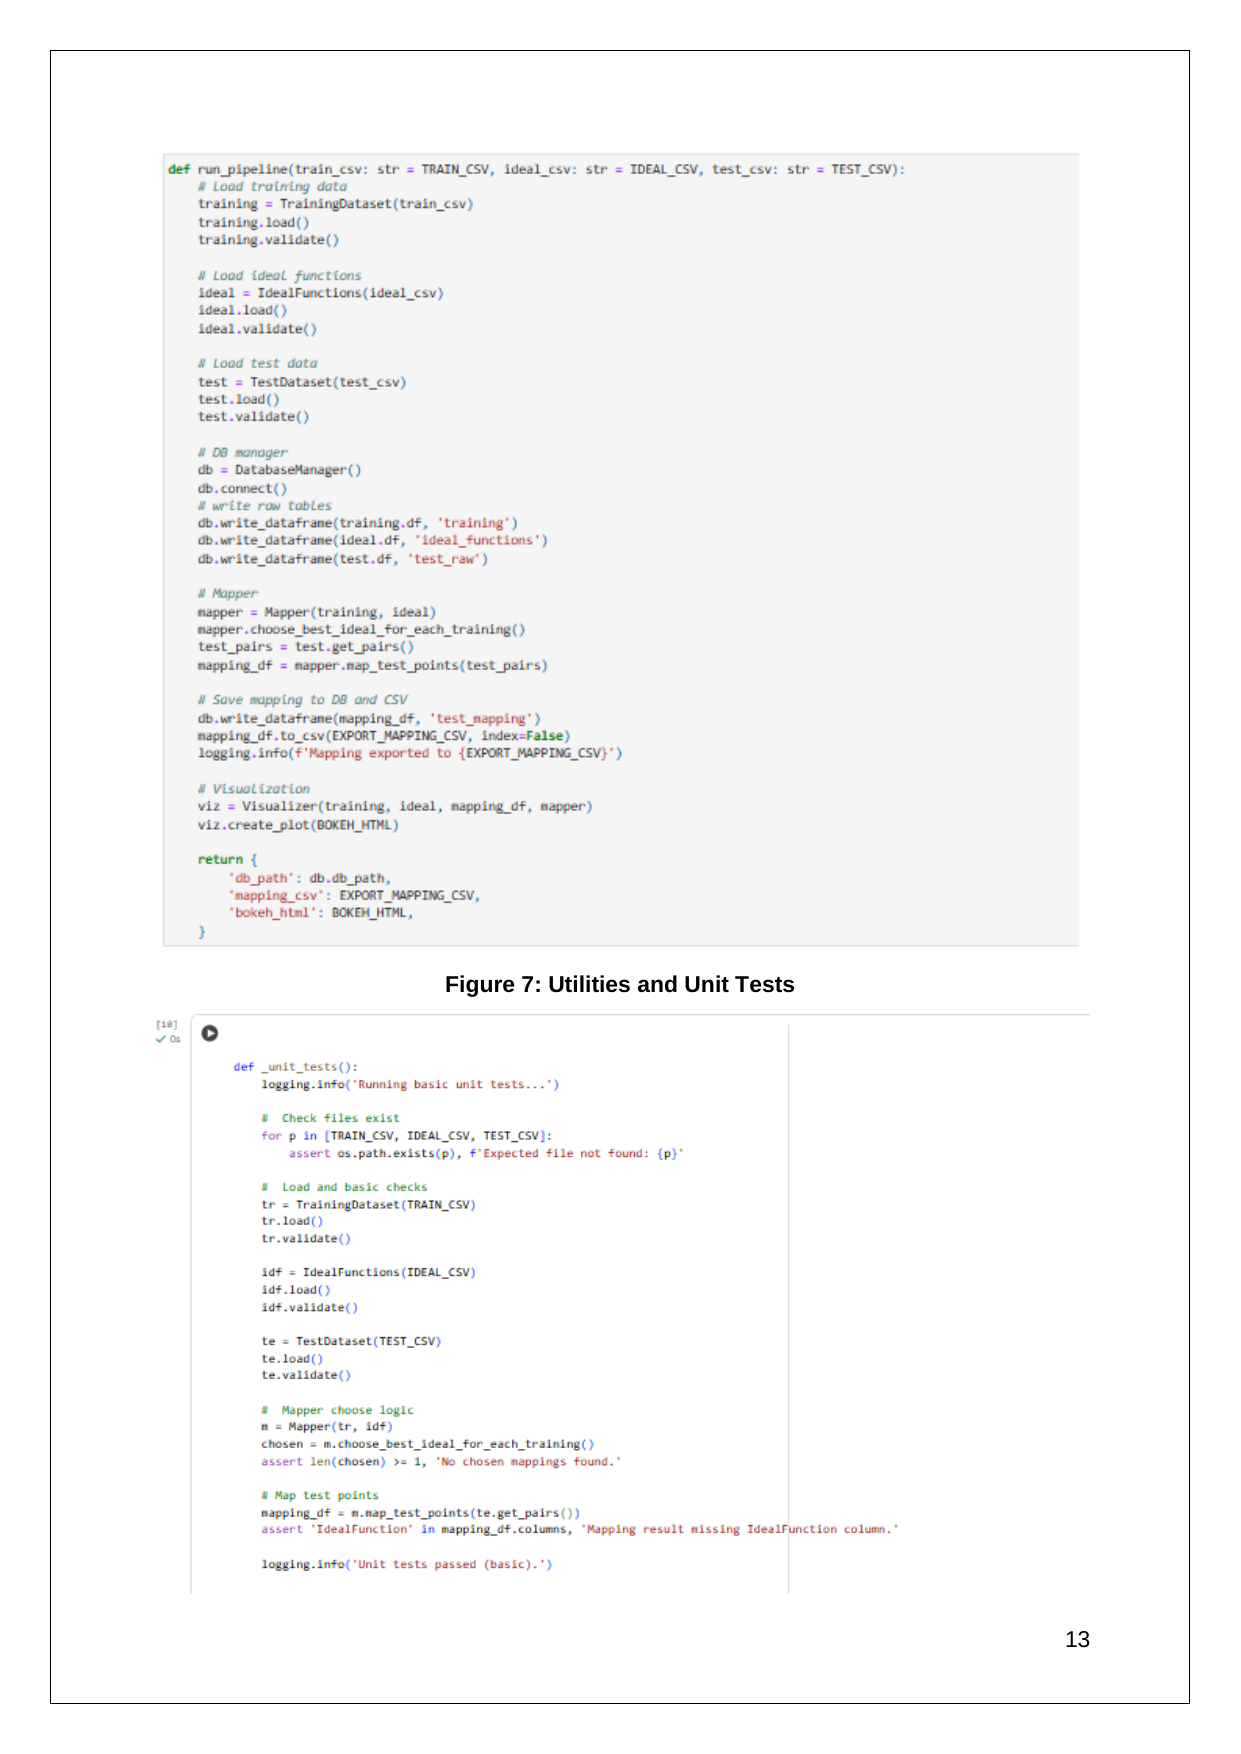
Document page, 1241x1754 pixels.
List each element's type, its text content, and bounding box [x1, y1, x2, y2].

picture [160, 150, 1080, 958]
text Figure 7: Utilities and Unit Tests [150, 971, 1090, 997]
picture [150, 1010, 1091, 1594]
